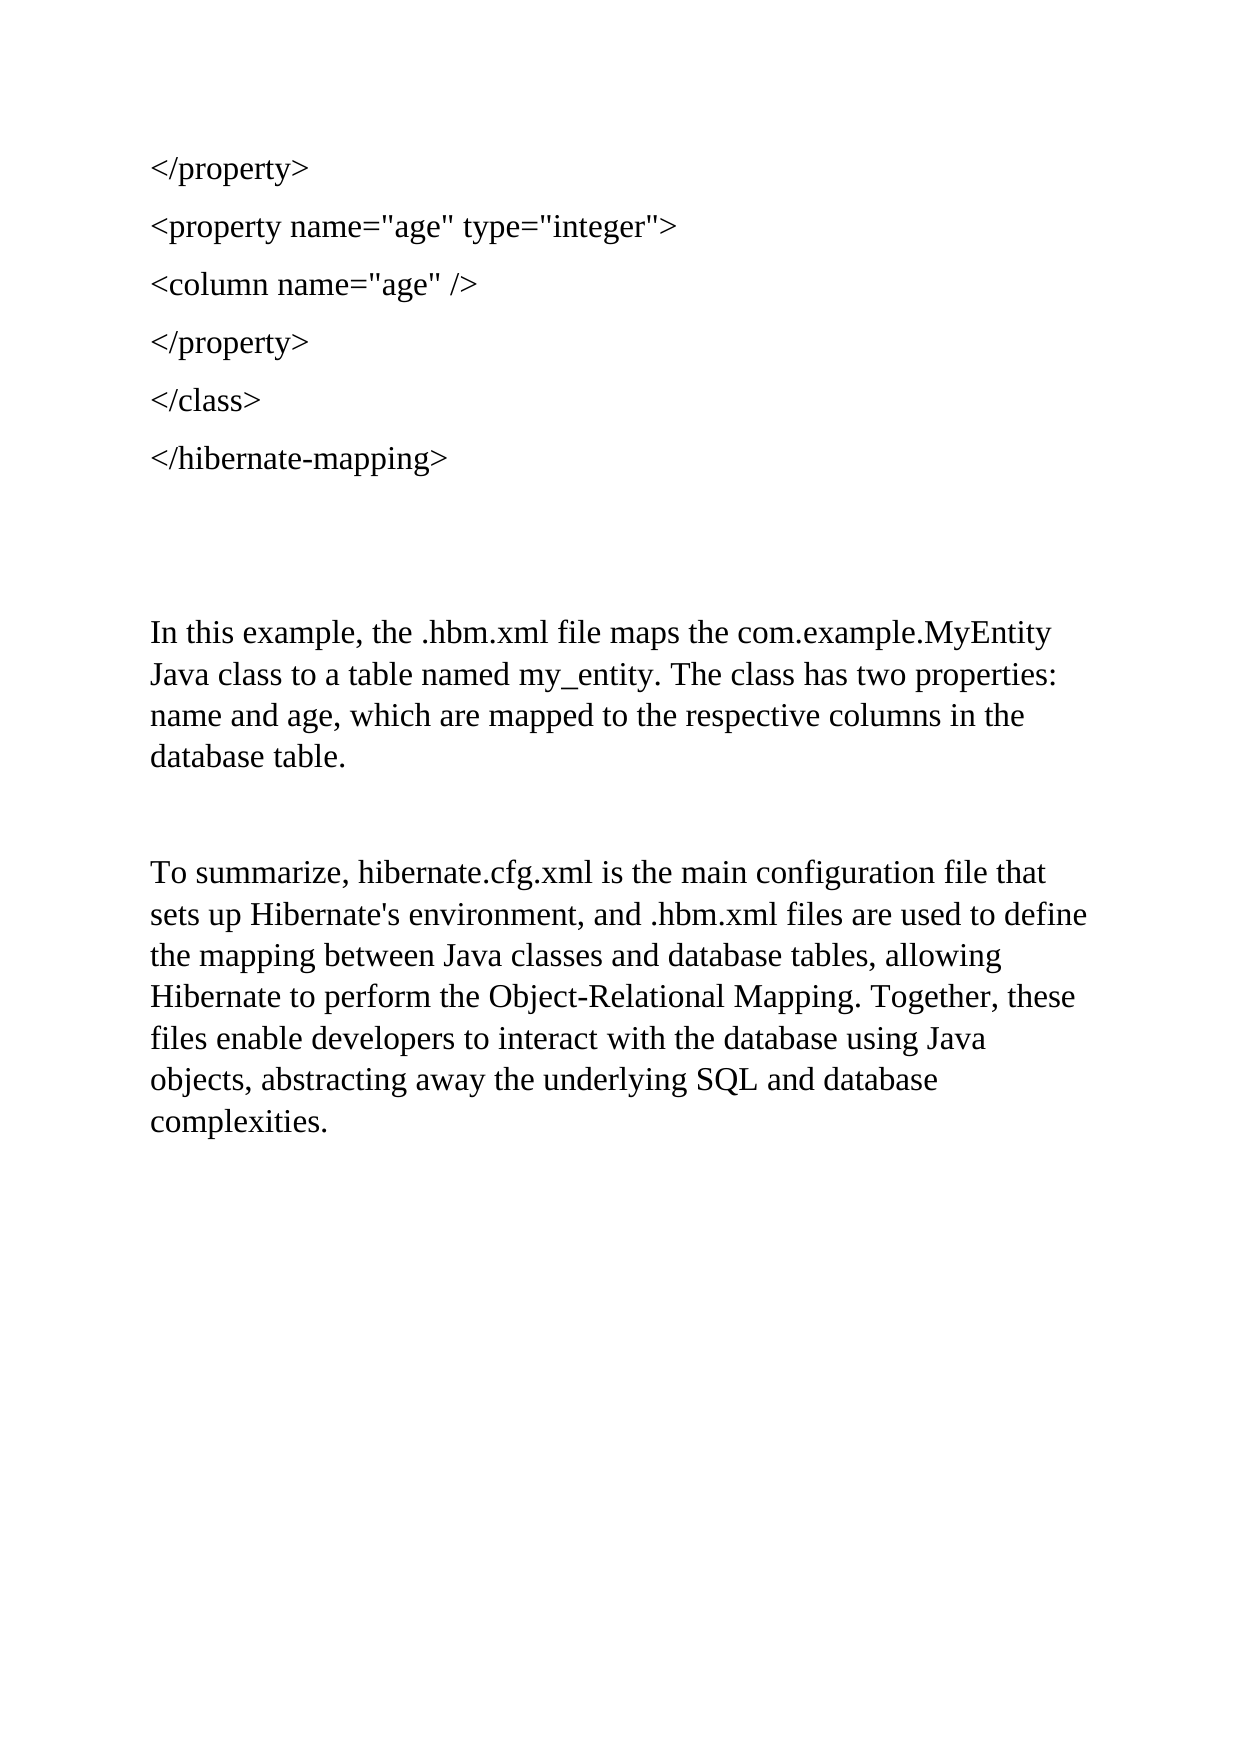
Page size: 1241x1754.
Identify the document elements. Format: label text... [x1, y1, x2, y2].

text </hibernate-mapping> [150, 438, 1240, 477]
text <column name="age" /> [150, 264, 1240, 302]
text </property> [150, 148, 1240, 186]
text </class> [150, 380, 1240, 418]
text </property> [150, 322, 1240, 360]
text To summarize, hibernate.cfg.xml is the main configuration file that sets up Hibernate's environment, and .hbm.xml files are used to define the mapping between Java classes and database tables, allowing Hibernate to perform the Object-Relational Mapping. Together, these files enable developers to interact with the database using Java objects, abstracting away the underlying SQL and database complexities. [150, 853, 1088, 1139]
text <property name="age" type="integer"> [150, 206, 1240, 244]
text In this example, the .hbm.xml file maps the com.example.MyEntity Java class to a table named my_entity. The class has two properties: name and age, which are mapped to the respective columns in the database table. [150, 612, 1075, 775]
